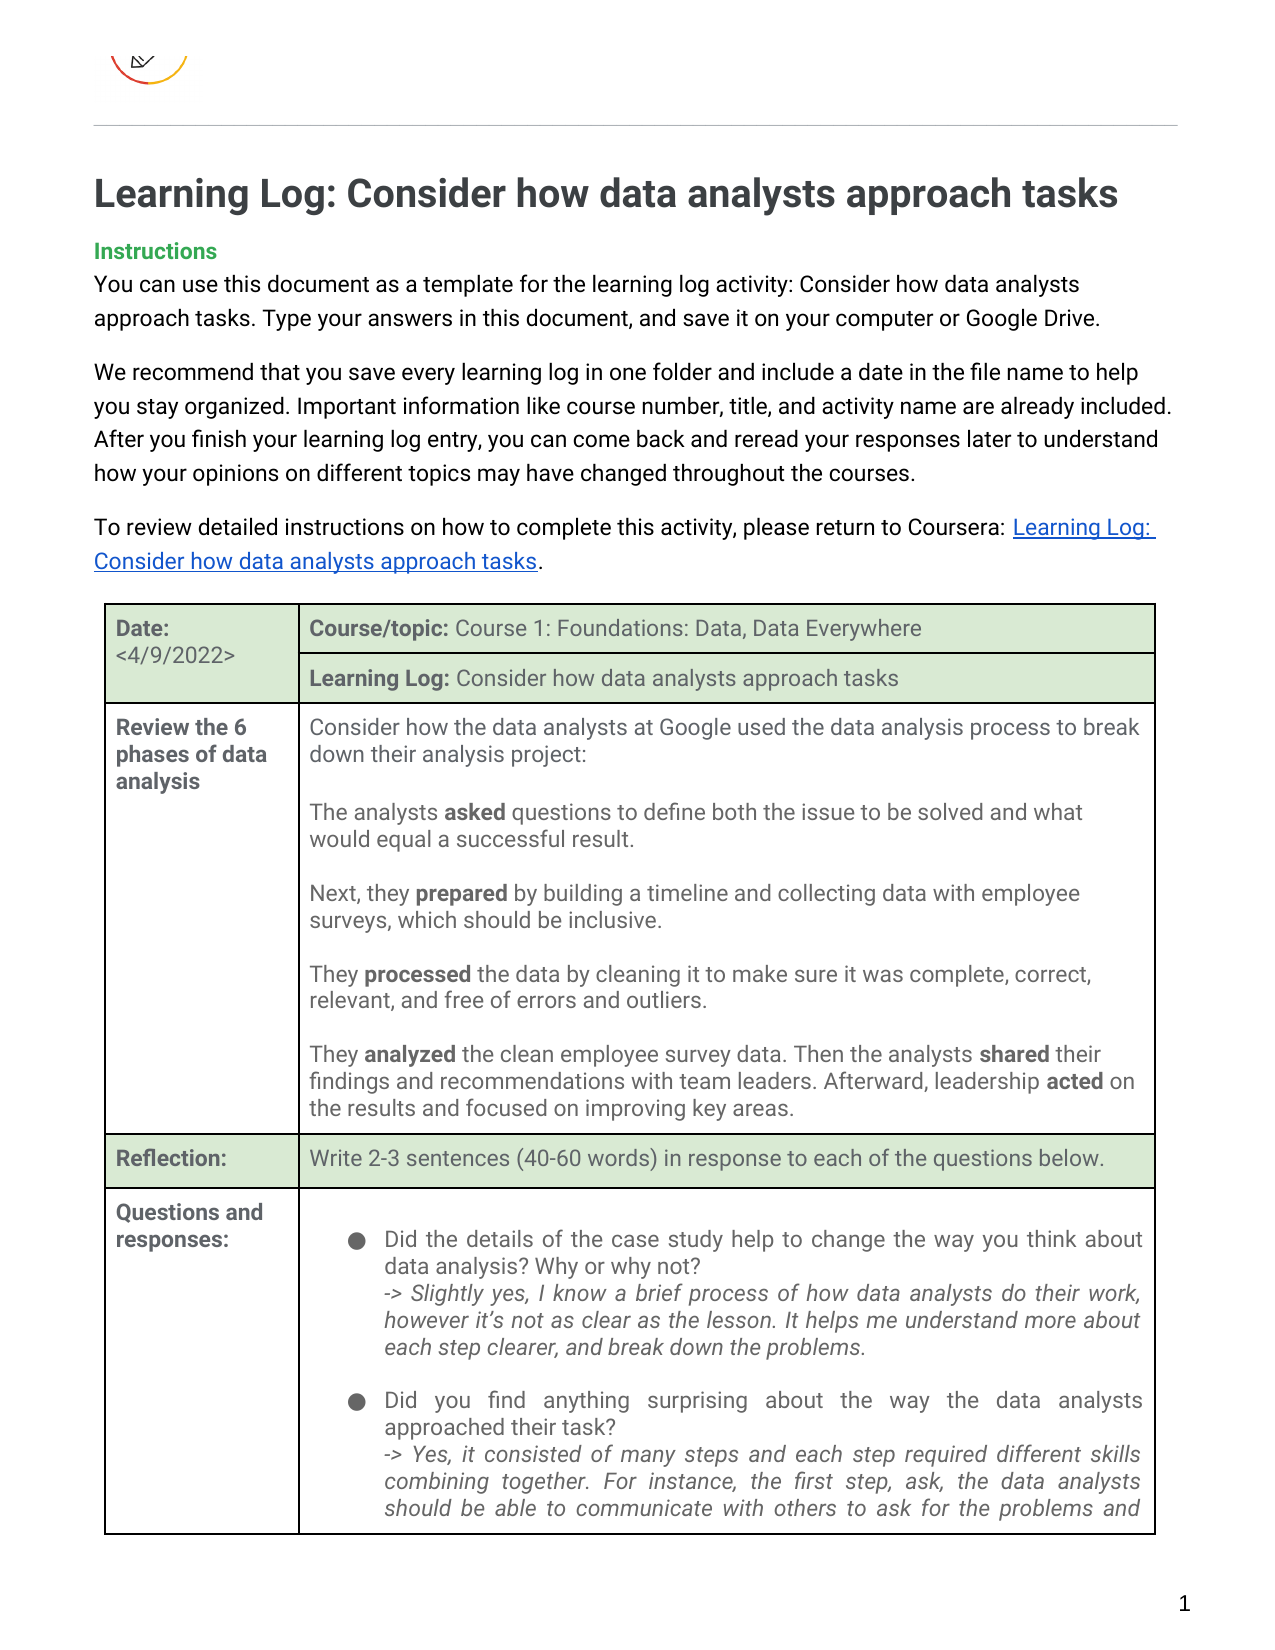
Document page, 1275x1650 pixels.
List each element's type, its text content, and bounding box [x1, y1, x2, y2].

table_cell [106, 1189, 298, 1532]
table_cell Review the 6 phases of data analysis [106, 704, 298, 1132]
table_header Course/topic: Course 1: Foundations: Data, Data Everywhere [300, 605, 1154, 652]
picture [93, 56, 204, 103]
text Instructions You can use this document as a template for the learning log activity: Consider how data analysts approach tasks. Type your answers in this document, and save it on your computer or Google Drive. [94, 238, 1181, 332]
table_cell Write 2-3 sentences (40-60 words) in response to each of the questions below. [300, 1135, 1154, 1187]
table_cell Consider how the data analysts at Google used the data analysis process to break down their analysis project: The analysts asked questions to define both the issue to be solved and what would equal a successful result. Next, they prepared by building a timeline and collecting data with employee surveys, which should be inclusive. They processed the data by cleaning it to make sure it was complete, correct, relevant, and free of errors and outliers. They analyzed the clean employee survey data. Then the analysts shared their findings and recommendations with team leaders. Afterward, leadership acted on the results and focused on improving key areas. [300, 704, 1154, 1132]
table_cell Learning Log: Consider how data analysts approach tasks [300, 654, 1154, 702]
text Learning Log: Consider how data analysts approach tasks [94, 171, 1181, 217]
text We recommend that you save every learning log in one folder and include a date in the file name to help you stay organized. Important information like course number, title, and activity name are already included. After you finish your learning log entry, you can come back and reread your responses later to understand how your opinions on different topics may have changed throughout the courses. [94, 359, 1181, 487]
table_header Date: <4/9/2022> [106, 605, 298, 702]
table_cell Reflection: [106, 1135, 298, 1187]
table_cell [300, 1189, 1154, 1532]
text To review detailed instructions on how to complete this activity, please return to Coursera: Learning Log: Consider how data analysts approach tasks. [94, 514, 1181, 575]
